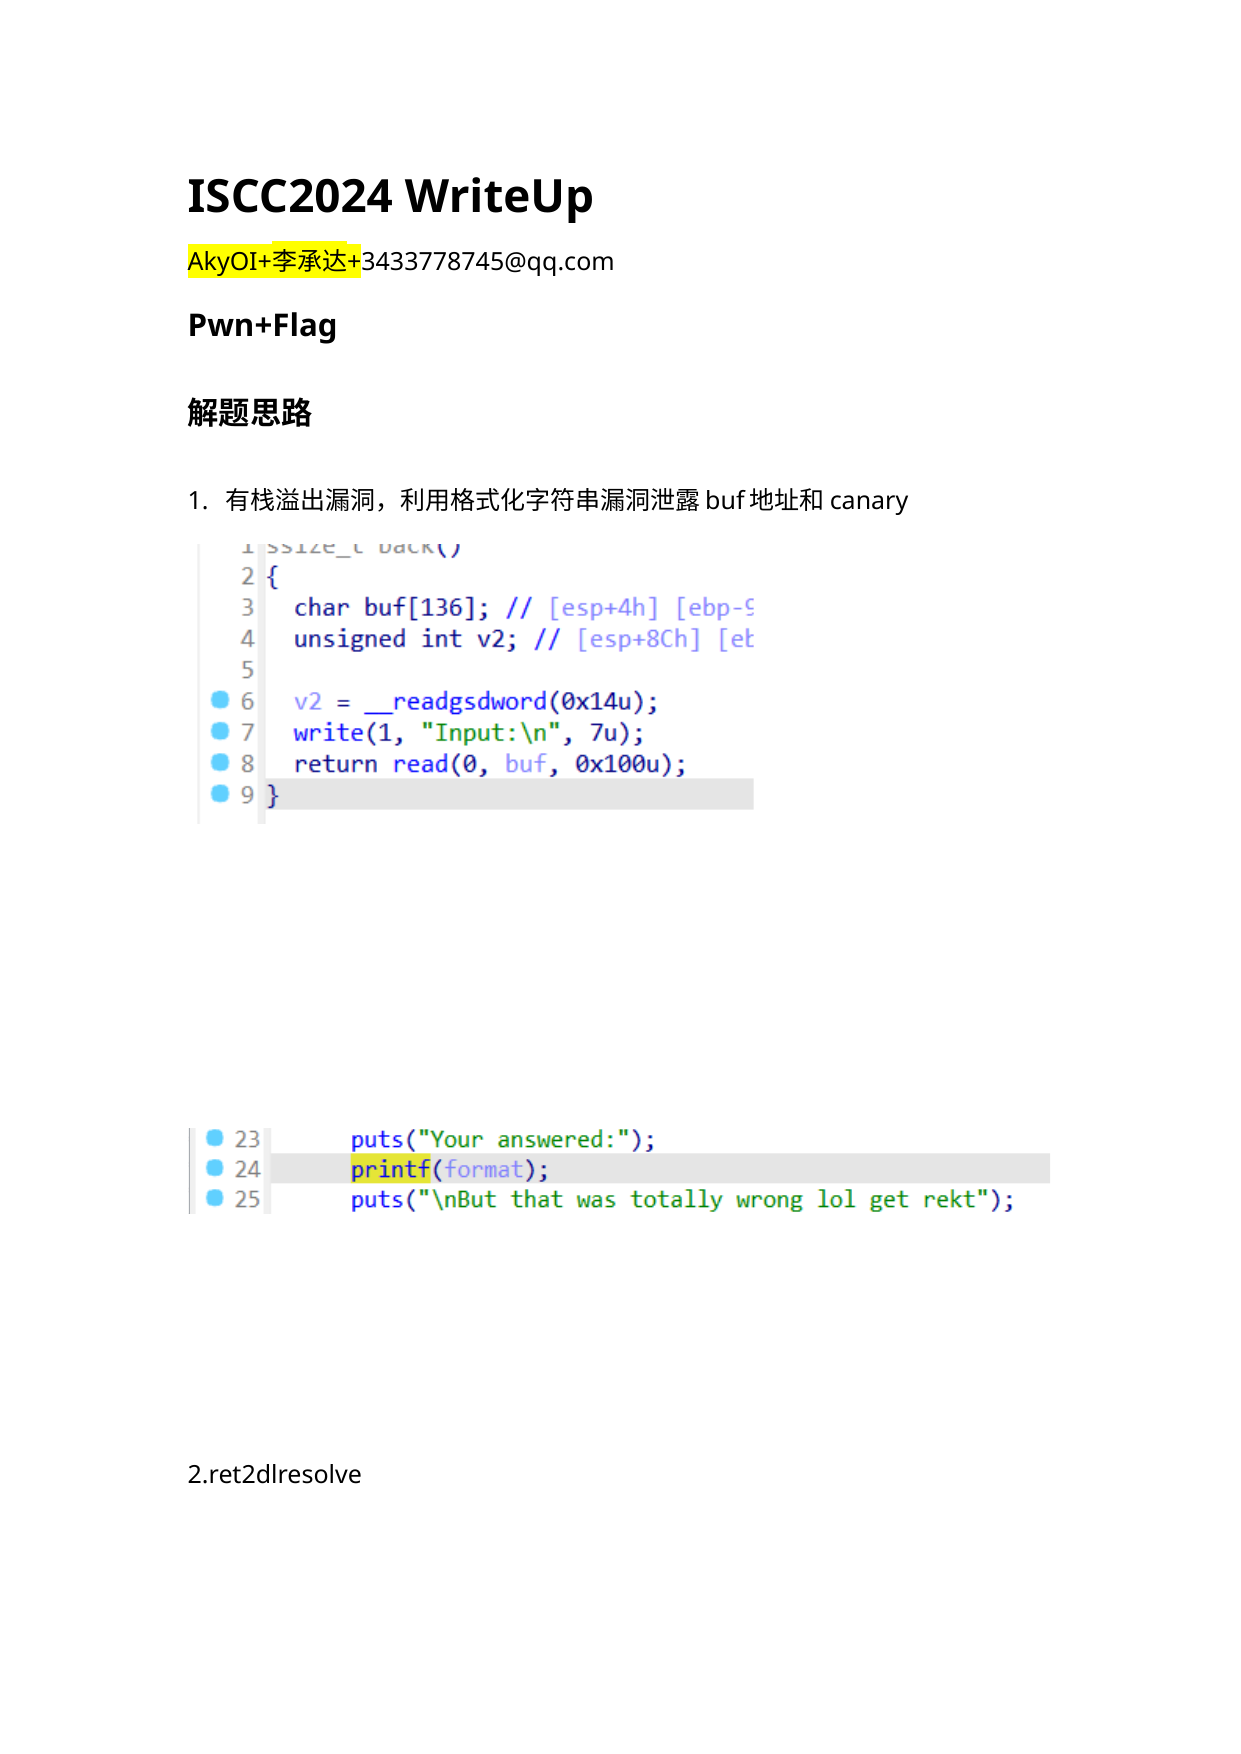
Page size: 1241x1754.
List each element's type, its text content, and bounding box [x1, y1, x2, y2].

text AkyOI+李承达+3433778745@qq.com [187, 227, 1053, 292]
subtitle 解题思路 [187, 378, 1053, 443]
subtitle ISCC2024 WriteUp [187, 162, 1053, 227]
text 2.ret2dlresolve [187, 1441, 1053, 1506]
picture [197, 544, 754, 824]
list 有栈溢出漏洞，利用格式化字符串漏洞泄露buf地址和canary [187, 466, 1053, 531]
subtitle Pwn+Flag [187, 292, 1053, 357]
picture [187, 1128, 1050, 1213]
